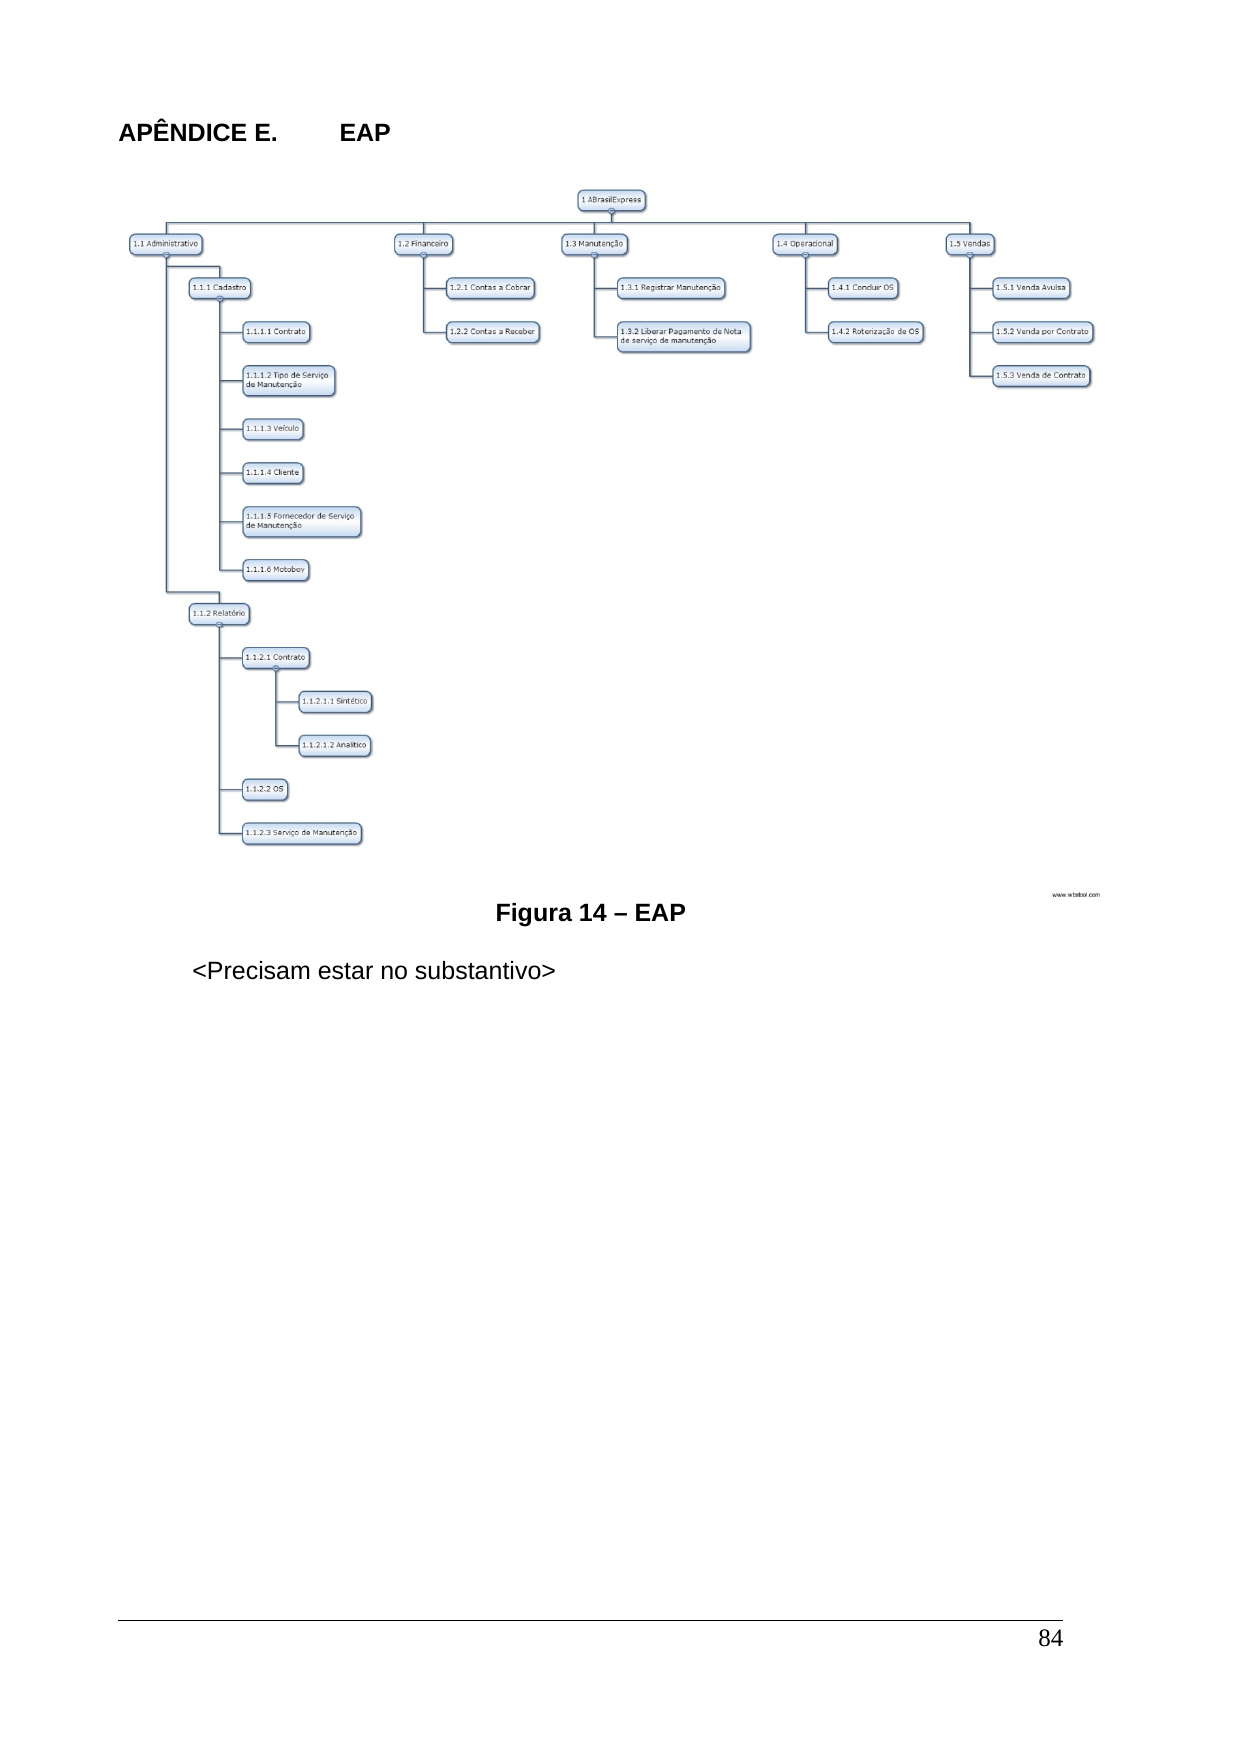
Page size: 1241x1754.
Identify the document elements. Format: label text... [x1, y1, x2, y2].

text <Precisam estar no substantivo> [118, 956, 1063, 984]
text EAP [118, 118, 1063, 147]
picture [118, 184, 1104, 899]
